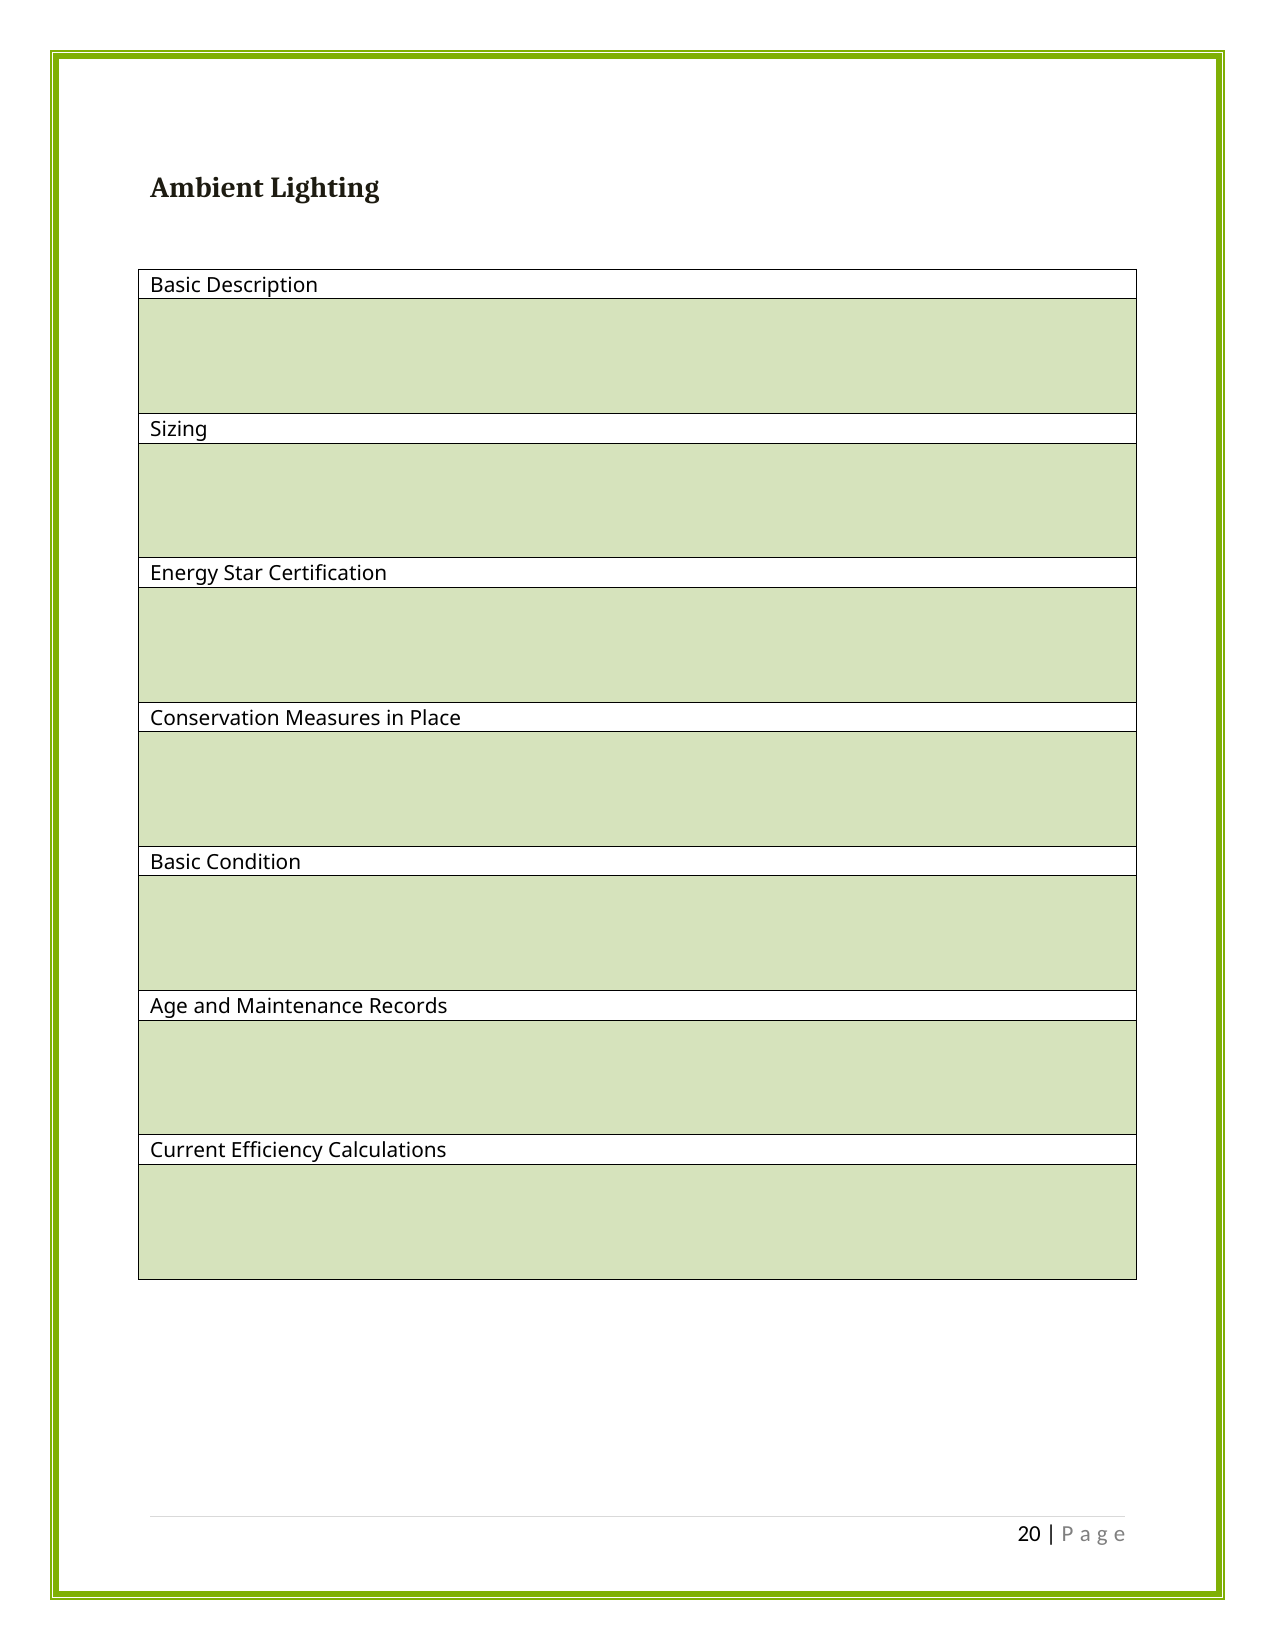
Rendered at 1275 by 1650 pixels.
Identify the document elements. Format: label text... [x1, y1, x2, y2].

table_cell [139, 299, 1136, 413]
table_cell Age and Maintenance Records [139, 991, 1136, 1019]
table_cell [139, 444, 1136, 557]
table_cell [139, 876, 1136, 990]
subtitle Ambient Lighting [150, 171, 1125, 204]
table_header Basic Description [139, 270, 1136, 298]
table_cell Basic Condition [139, 847, 1136, 875]
table_cell [139, 588, 1136, 702]
table_cell [139, 732, 1136, 846]
table_cell [139, 1021, 1136, 1134]
table_cell Current Efficiency Calculations [139, 1135, 1136, 1164]
table_cell Energy Star Certification [139, 558, 1136, 587]
table_cell Conservation Measures in Place [139, 703, 1136, 731]
table_cell Sizing [139, 414, 1136, 442]
table_cell [139, 1165, 1136, 1279]
